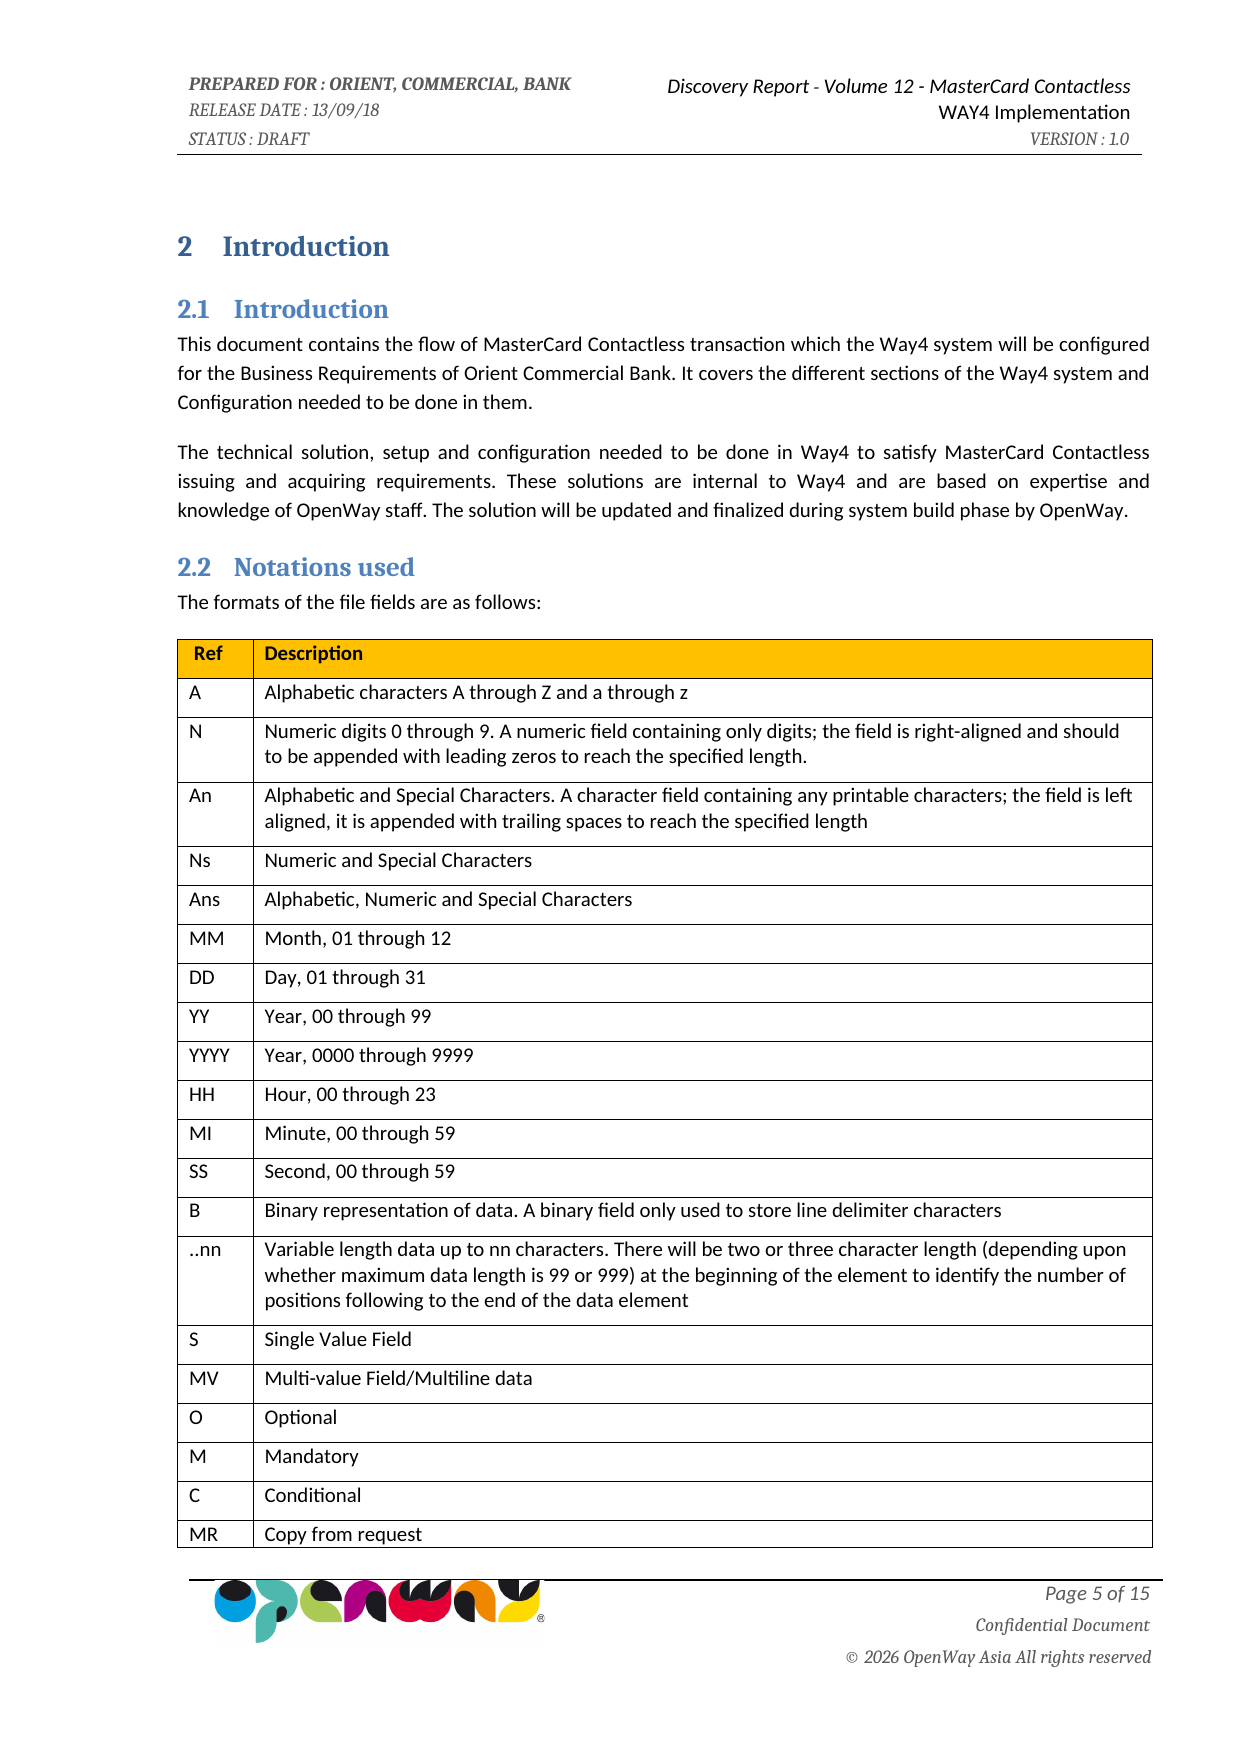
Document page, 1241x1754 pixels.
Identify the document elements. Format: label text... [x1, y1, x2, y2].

table_cell C [178, 1482, 253, 1520]
table_cell MR [178, 1521, 253, 1547]
table_cell Optional [254, 1404, 1152, 1442]
table_cell M [178, 1443, 253, 1481]
table_cell Copy from request [254, 1521, 1152, 1547]
table_cell S [178, 1326, 253, 1364]
table_cell YYYY [178, 1042, 253, 1080]
table_cell Binary representation of data. A binary field only used to store line delimiter characters [254, 1198, 1152, 1236]
table_cell Month, 01 through 12 [254, 925, 1152, 963]
table_cell SS [178, 1159, 253, 1197]
table_cell Single Value Field [254, 1326, 1152, 1364]
table_cell ..nn [178, 1237, 253, 1325]
table_header Ref [178, 640, 253, 678]
table_cell Multi-value Field/Multiline data [254, 1365, 1152, 1403]
table_cell Minute, 00 through 59 [254, 1120, 1152, 1158]
table_cell Numeric digits 0 through 9. A numeric field containing only digits; the field is right-aligned and should to be appended with leading zeros to reach the specified length. [254, 718, 1152, 782]
table_cell Numeric and Special Characters [254, 847, 1152, 885]
table_cell Ns [178, 847, 253, 885]
table_cell A [178, 679, 253, 717]
text The technical solution, setup and configuration needed to be done in Way4 to satisfy MasterCard Contactless issuing and acquiring requirements. These solutions are internal to Way4 and are based on expertise and knowledge of OpenWay staff. The solution will be updated and finalized during system build phase by OpenWay. [177, 439, 1152, 523]
table_cell Variable length data up to nn characters. There will be two or three character length (depending upon whether maximum data length is 99 or 999) at the beginning of the element to identify the number of positions following to the end of the data element [254, 1237, 1152, 1325]
subtitle Notations used [177, 552, 1152, 583]
subtitle Introduction [177, 230, 1152, 264]
text The formats of the file fields are as follows: [177, 589, 1152, 615]
table_cell MV [178, 1365, 253, 1403]
table_cell Hour, 00 through 23 [254, 1081, 1152, 1119]
table_cell Conditional [254, 1482, 1152, 1520]
table_cell An [178, 783, 253, 846]
table_cell Day, 01 through 31 [254, 964, 1152, 1002]
table_cell Ans [178, 886, 253, 924]
table_cell Year, 0000 through 9999 [254, 1042, 1152, 1080]
table_cell YY [178, 1003, 253, 1041]
table_cell N [178, 718, 253, 782]
table_cell HH [178, 1081, 253, 1119]
table_cell Alphabetic, Numeric and Special Characters [254, 886, 1152, 924]
table_cell Second, 00 through 59 [254, 1159, 1152, 1197]
table_cell Alphabetic characters A through Z and a through z [254, 679, 1152, 717]
subtitle Introduction [177, 294, 1152, 325]
table_cell MM [178, 925, 253, 963]
table_cell Year, 00 through 99 [254, 1003, 1152, 1041]
table_cell Mandatory [254, 1443, 1152, 1481]
table_cell Alphabetic and Special Characters. A character field containing any printable characters; the field is left aligned, it is appended with trailing spaces to reach the specified length [254, 783, 1152, 846]
table_cell MI [178, 1120, 253, 1158]
table_header Description [254, 640, 1152, 678]
table_cell DD [178, 964, 253, 1002]
table_cell B [178, 1198, 253, 1236]
text This document contains the flow of MasterCard Contactless transaction which the Way4 system will be configured for the Business Requirements of Orient Commercial Bank. It covers the different sections of the Way4 system and Configuration needed to be done in them. [177, 331, 1152, 415]
picture [214, 1580, 545, 1643]
table_cell O [178, 1404, 253, 1442]
